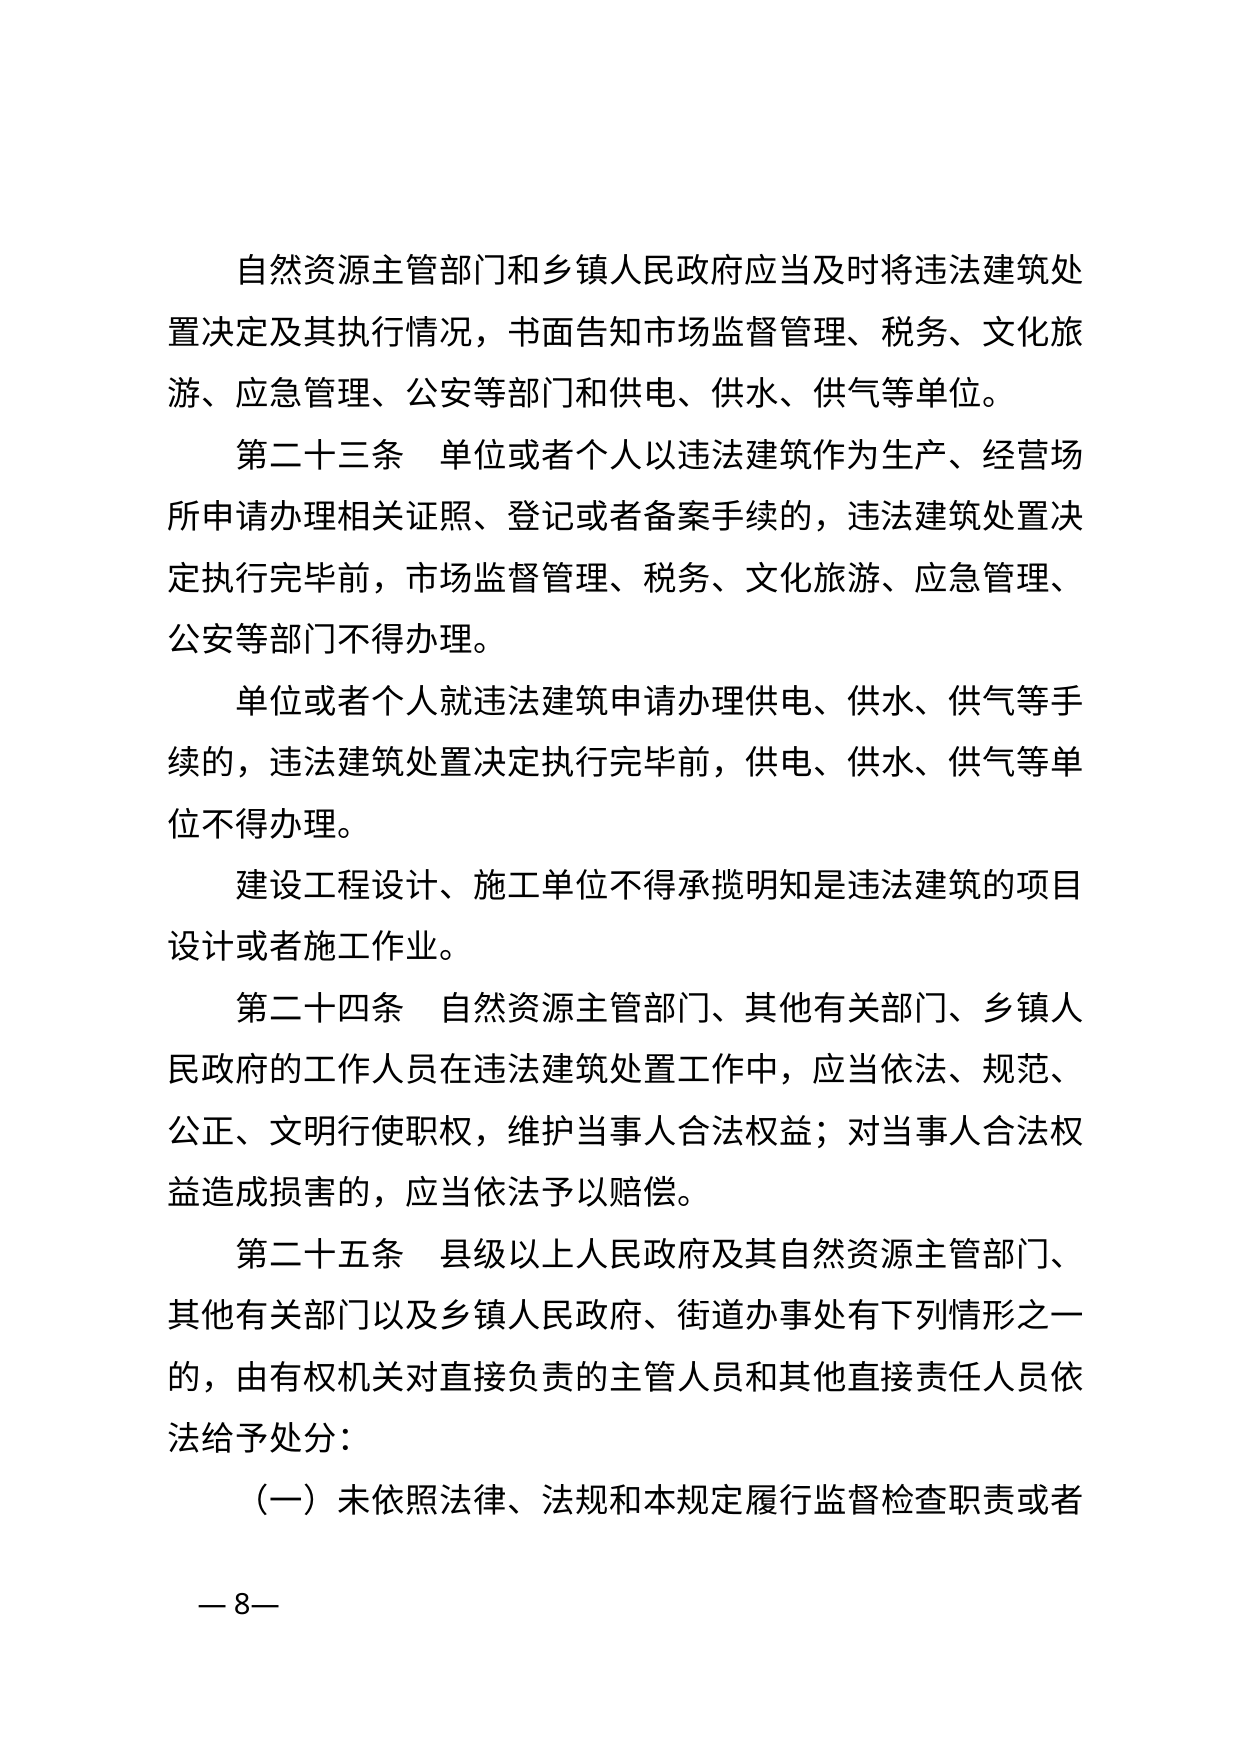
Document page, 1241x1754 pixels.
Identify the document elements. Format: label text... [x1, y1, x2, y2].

text 第二十三条 单位或者个人以违法建筑作为生产、经营场所申请办理相关证照、登记或者备案手续的，违法建筑处置决定执行完毕前，市场监督管理、税务、文化旅游、应急管理、公安等部门不得办理。 [168, 422, 1084, 668]
text 建设工程设计、施工单位不得承揽明知是违法建筑的项目设计或者施工作业。 [168, 852, 1084, 975]
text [168, 1467, 1084, 1528]
text 第二十五条 县级以上人民政府及其自然资源主管部门、其他有关部门以及乡镇人民政府、街道办事处有下列情形之一的，由有权机关对直接负责的主管人员和其他直接责任人员依法给予处分： [168, 1221, 1084, 1467]
text 自然资源主管部门和乡镇人民政府应当及时将违法建筑处置决定及其执行情况，书面告知市场监督管理、税务、文化旅游、应急管理、公安等部门和供电、供水、供气等单位。 [168, 238, 1084, 422]
text 第二十四条 自然资源主管部门、其他有关部门、乡镇人民政府的工作人员在违法建筑处置工作中，应当依法、规范、公正、文明行使职权，维护当事人合法权益；对当事人合法权益造成损害的，应当依法予以赔偿。 [168, 975, 1084, 1221]
text 单位或者个人就违法建筑申请办理供电、供水、供气等手续的，违法建筑处置决定执行完毕前，供电、供水、供气等单位不得办理。 [168, 668, 1084, 852]
